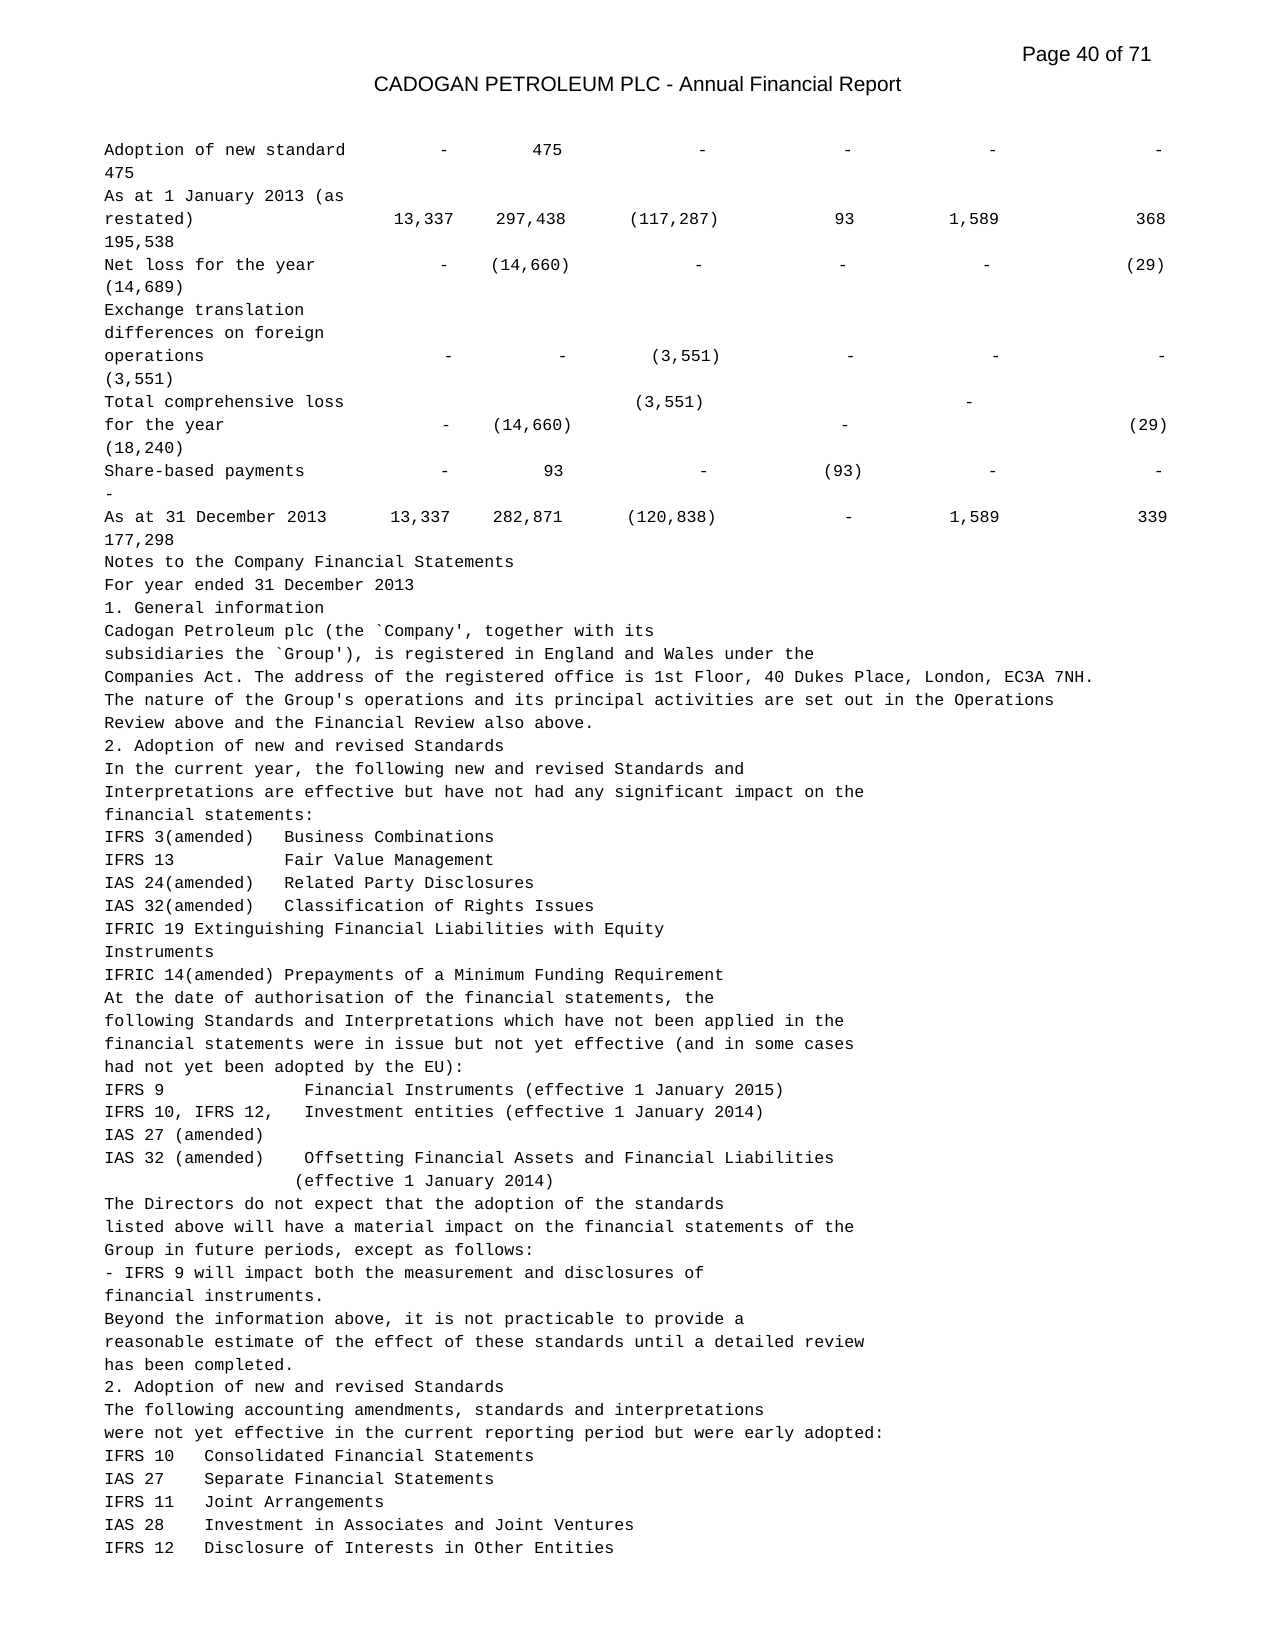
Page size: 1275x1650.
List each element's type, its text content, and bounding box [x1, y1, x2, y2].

text following Standards and Interpretations which have not been applied in the [104, 1008, 1171, 1031]
text IFRS 3(amended) Business Combinations [104, 825, 1171, 848]
text In the current year, the following new and revised Standards and [104, 756, 1171, 779]
text IFRIC 14(amended) Prepayments of a Minimum Funding Requirement [104, 962, 1171, 985]
text Cadogan Petroleum plc (the `Company', together with its [104, 619, 1171, 642]
text As at 1 January 2013 (as [104, 183, 1171, 206]
text The Directors do not expect that the adoption of the standards [104, 1192, 1171, 1214]
text IFRIC 19 Extinguishing Financial Liabilities with Equity [104, 917, 1171, 939]
text subsidiaries the `Group'), is registered in England and Wales under the [104, 642, 1171, 664]
text Group in future periods, except as follows: [104, 1237, 1171, 1260]
text reasonable estimate of the effect of these standards until a detailed review [104, 1329, 1171, 1352]
text has been completed. [104, 1352, 1171, 1375]
text financial statements were in issue but not yet effective (and in some cases [104, 1031, 1171, 1054]
text operations - - (3,551) - - - (3,551) [104, 344, 1171, 389]
text Share-based payments - 93 - (93) - - - [104, 458, 1171, 504]
text 1. General information [104, 596, 1171, 619]
text IAS 27 Separate Financial Statements [104, 1467, 1171, 1489]
text IFRS 10, IFRS 12, Investment entities (effective 1 January 2014) [104, 1100, 1171, 1123]
text financial statements: [104, 802, 1171, 825]
text IAS 28 Investment in Associates and Joint Ventures [104, 1512, 1171, 1535]
text were not yet effective in the current reporting period but were early adopted: [104, 1421, 1171, 1444]
text Instruments [104, 939, 1171, 962]
text - IFRS 9 will impact both the measurement and disclosures of [104, 1260, 1171, 1283]
text Companies Act. The address of the registered office is 1st Floor, 40 Dukes Place, London, EC3A 7NH. [104, 664, 1171, 687]
text Notes to the Company Financial Statements [104, 550, 1171, 573]
text differences on foreign [104, 321, 1171, 344]
text IFRS 13 Fair Value Management [104, 848, 1171, 871]
text Net loss for the year - (14,660) - - - (29) (14,689) [104, 252, 1171, 298]
text IAS 32 (amended) Offsetting Financial Assets and Financial Liabilities [104, 1146, 1171, 1169]
text IAS 24(amended) Related Party Disclosures [104, 871, 1171, 894]
text Exchange translation [104, 298, 1171, 321]
text IFRS 9 Financial Instruments (effective 1 January 2015) [104, 1077, 1171, 1100]
text IAS 27 (amended) [104, 1123, 1171, 1146]
text As at 31 December 2013 13,337 282,871 (120,838) - 1,589 339 177,298 [104, 504, 1171, 550]
text IFRS 12 Disclosure of Interests in Other Entities [104, 1535, 1171, 1558]
text 2. Adoption of new and revised Standards [104, 733, 1171, 756]
text IFRS 10 Consolidated Financial Statements [104, 1444, 1171, 1467]
text for the year - (14,660) - (29) (18,240) [104, 412, 1171, 458]
text The nature of the Group's operations and its principal activities are set out in the Operations [104, 687, 1171, 710]
text Interpretations are effective but have not had any significant impact on the [104, 779, 1171, 802]
text IFRS 11 Joint Arrangements [104, 1489, 1171, 1512]
text Review above and the Financial Review also above. [104, 710, 1171, 733]
text The following accounting amendments, standards and interpretations [104, 1398, 1171, 1421]
text had not yet been adopted by the EU): [104, 1054, 1171, 1077]
text For year ended 31 December 2013 [104, 573, 1171, 596]
text IAS 32(amended) Classification of Rights Issues [104, 894, 1171, 917]
text restated) 13,337 297,438 (117,287) 93 1,589 368 195,538 [104, 206, 1171, 252]
text financial instruments. [104, 1283, 1171, 1306]
text Adoption of new standard - 475 - - - - 475 [104, 137, 1171, 183]
text 2. Adoption of new and revised Standards [104, 1375, 1171, 1398]
text (effective 1 January 2014) [104, 1169, 1171, 1192]
text Beyond the information above, it is not practicable to provide a [104, 1306, 1171, 1329]
text Total comprehensive loss (3,551) - [104, 389, 1171, 412]
text listed above will have a material impact on the financial statements of the [104, 1214, 1171, 1237]
text At the date of authorisation of the financial statements, the [104, 985, 1171, 1008]
